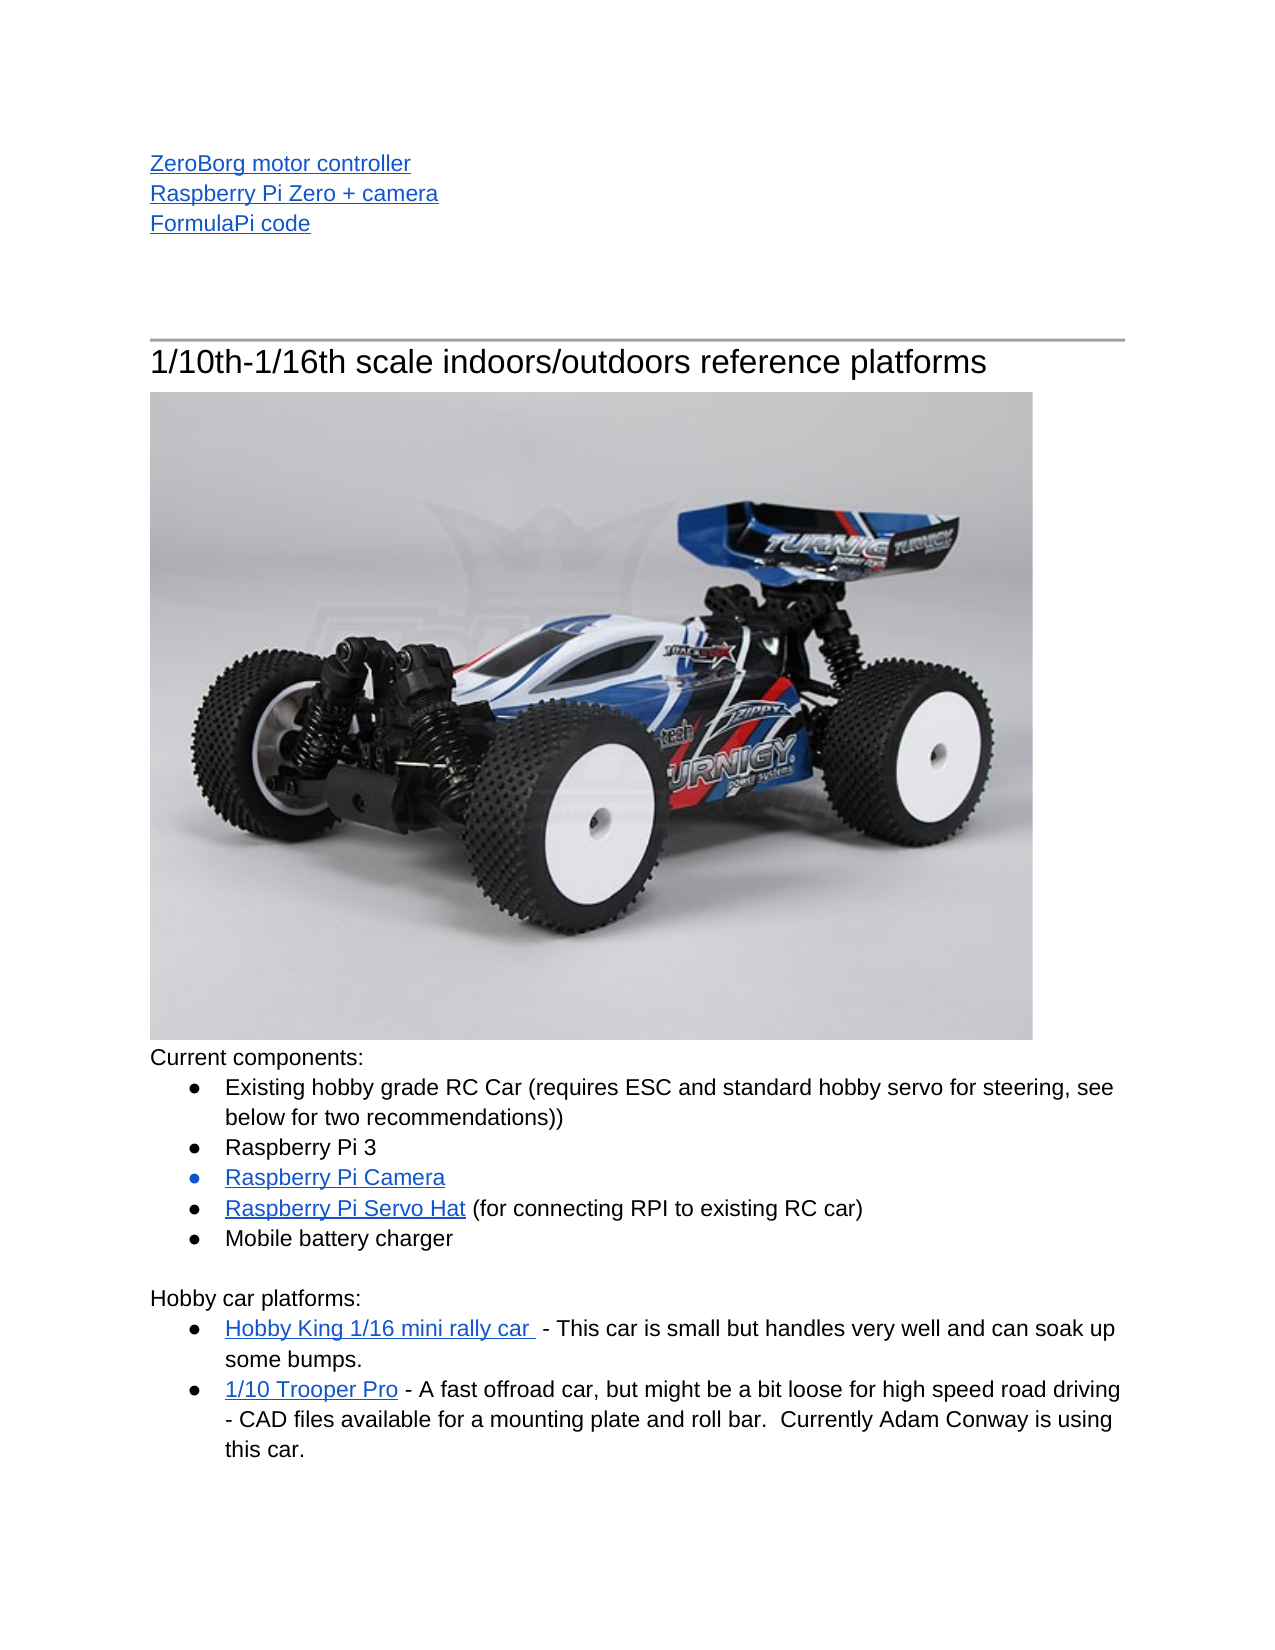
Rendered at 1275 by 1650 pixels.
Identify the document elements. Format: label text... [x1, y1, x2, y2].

list Raspberry Pi Camera [187, 1164, 1125, 1191]
text Current components: [150, 1043, 1125, 1070]
list 1/10 Trooper Pro - A fast offroad car, but might be a bit loose for high speed road driving - CAD files available for a mounting plate and roll bar. Currently Adam Conway is using this car. [187, 1376, 1125, 1462]
list Existing hobby grade RC Car (requires ESC and standard hobby servo for steering, see below for two recommendations)) [187, 1074, 1125, 1130]
text FormulaPi code [150, 210, 1125, 237]
list Mobile battery charger [187, 1225, 1125, 1251]
list Raspberry Pi 3 [187, 1134, 1125, 1160]
list Hobby King 1/16 mini rally car - This car is small but handles very well and can soak up some bumps. [187, 1315, 1125, 1372]
picture [150, 392, 1033, 1040]
list Raspberry Pi Servo Hat (for connecting RPI to existing RC car) [187, 1194, 1125, 1221]
text ZeroBorg motor controller [150, 150, 1125, 176]
text Hobby car platforms: [150, 1285, 1125, 1311]
text Raspberry Pi Zero + camera [150, 180, 1125, 207]
subtitle 1/10th-1/16th scale indoors/outdoors reference platforms [150, 342, 1125, 380]
